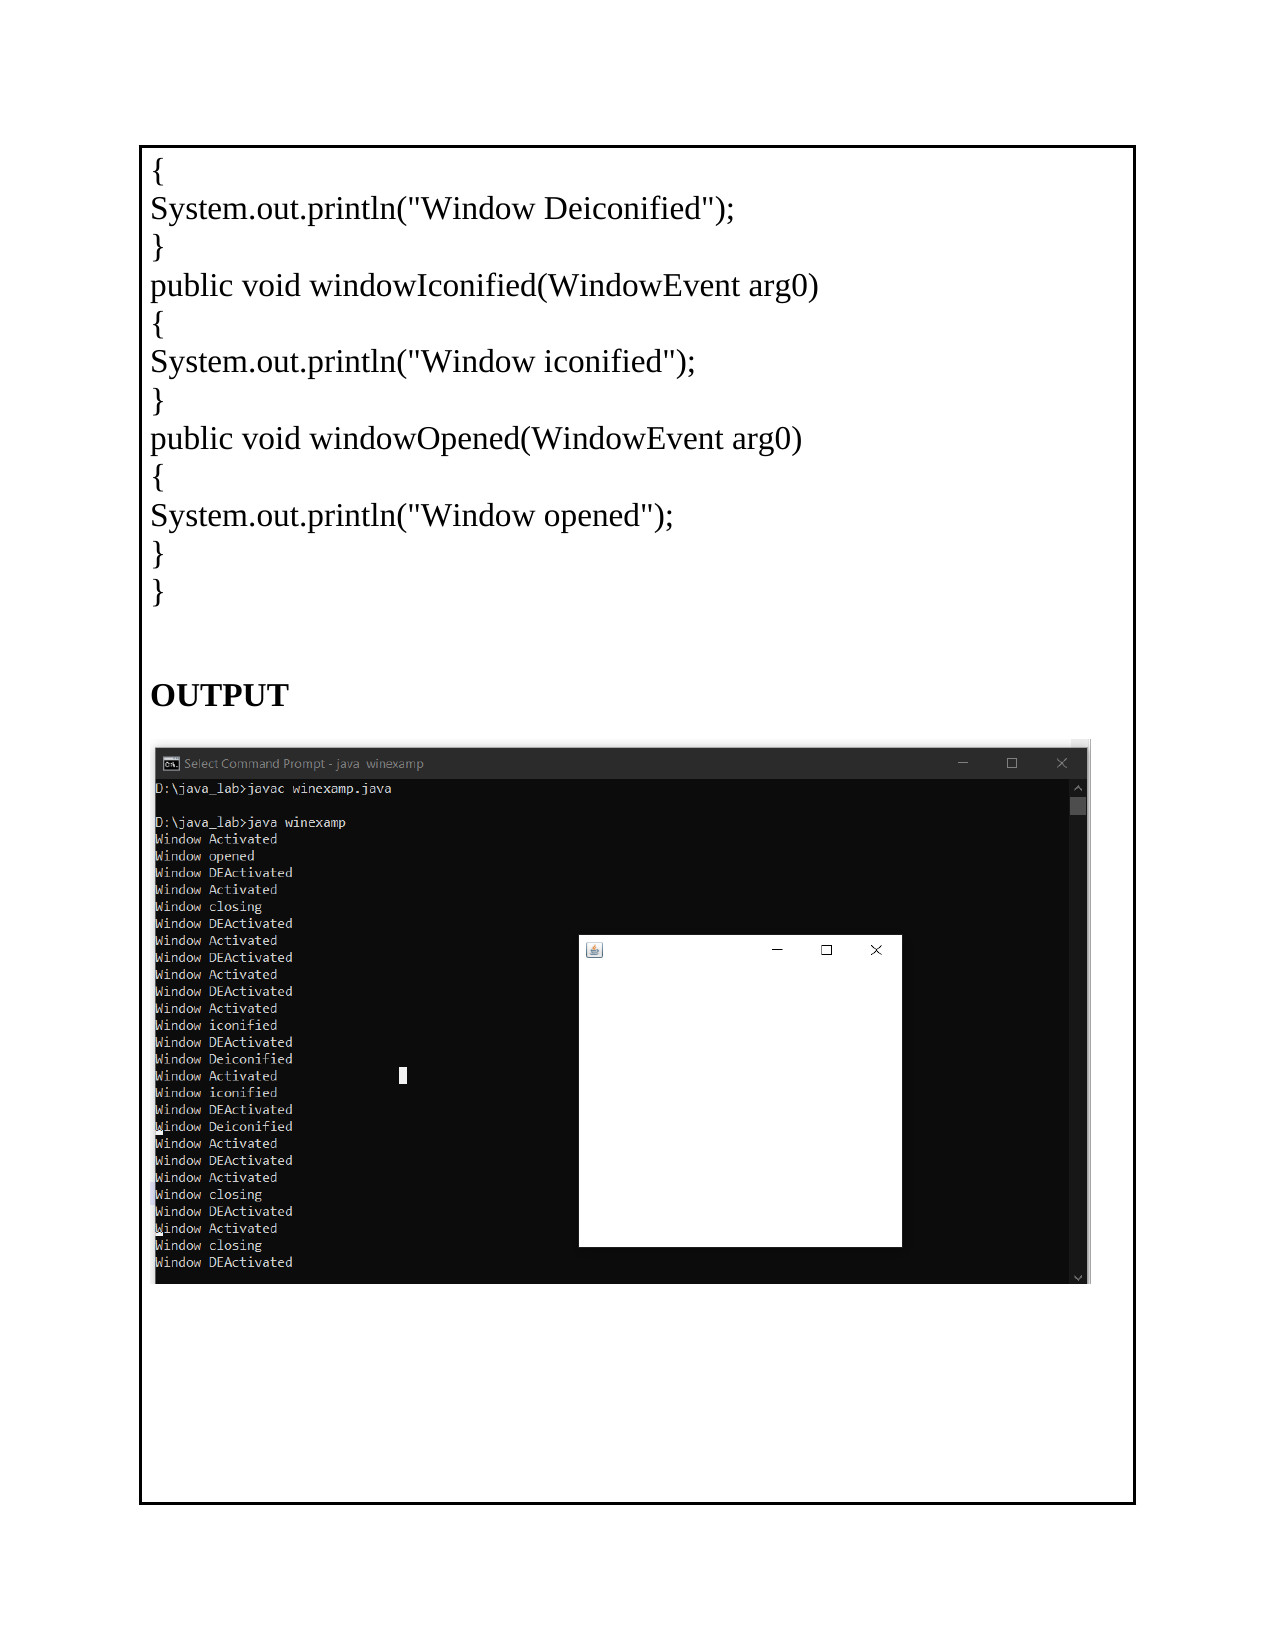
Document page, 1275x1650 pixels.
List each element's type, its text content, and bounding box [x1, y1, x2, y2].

text { [150, 457, 1125, 495]
text System.out.println("Window opened"); [150, 495, 1125, 533]
text { [150, 303, 1125, 342]
text } [150, 227, 1125, 265]
text OUTPUT [150, 675, 1125, 713]
text { [150, 150, 1125, 188]
picture [150, 739, 1091, 1284]
text System.out.println("Window Deiconified"); [150, 188, 1125, 227]
text public void windowOpened(WindowEvent arg0) [150, 418, 1125, 457]
text System.out.println("Window iconified"); [150, 342, 1125, 380]
text public void windowIconified(WindowEvent arg0) [150, 265, 1125, 303]
text } [150, 572, 1125, 610]
text } [150, 380, 1125, 418]
text } [150, 533, 1125, 572]
